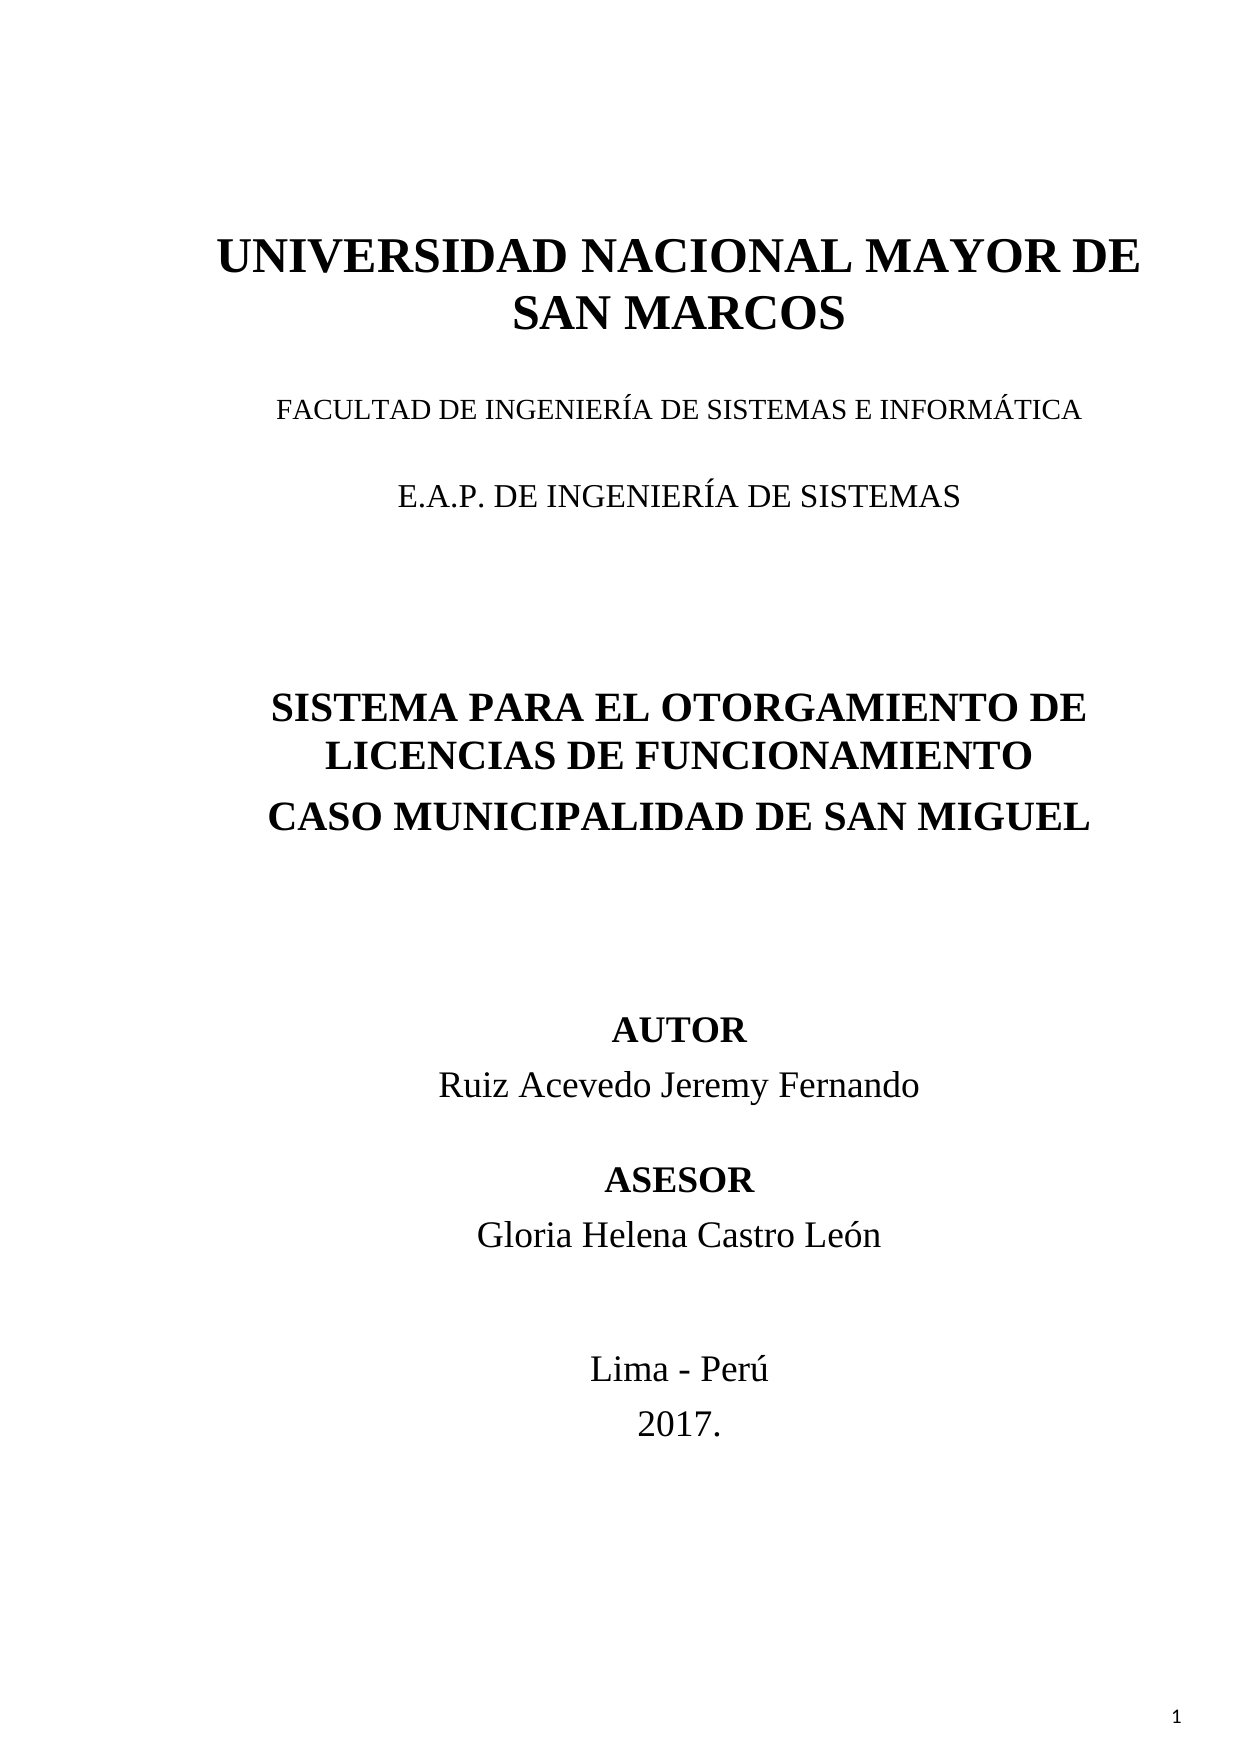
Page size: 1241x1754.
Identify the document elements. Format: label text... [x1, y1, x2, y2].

text Gloria Helena Castro León [177, 1213, 1181, 1256]
text FACULTAD DE INGENIERÍA DE SISTEMAS E INFORMÁTICA [177, 392, 1181, 425]
text E.A.P. DE INGENIERÍA DE SISTEMAS [177, 477, 1181, 515]
text Ruiz Acevedo Jeremy Fernando [177, 1063, 1181, 1106]
text CASO MUNICIPALIDAD DE SAN MIGUEL [177, 791, 1181, 839]
text 2017. [177, 1402, 1181, 1445]
text SISTEMA PARA EL OTORGAMIENTO DE LICENCIAS DE FUNCIONAMIENTO [177, 683, 1181, 779]
text UNIVERSIDAD NACIONAL MAYOR DE SAN MARCOS [177, 225, 1181, 340]
text Lima - Perú [177, 1346, 1181, 1389]
text AUTOR [177, 1007, 1181, 1050]
text ASESOR [177, 1157, 1181, 1200]
